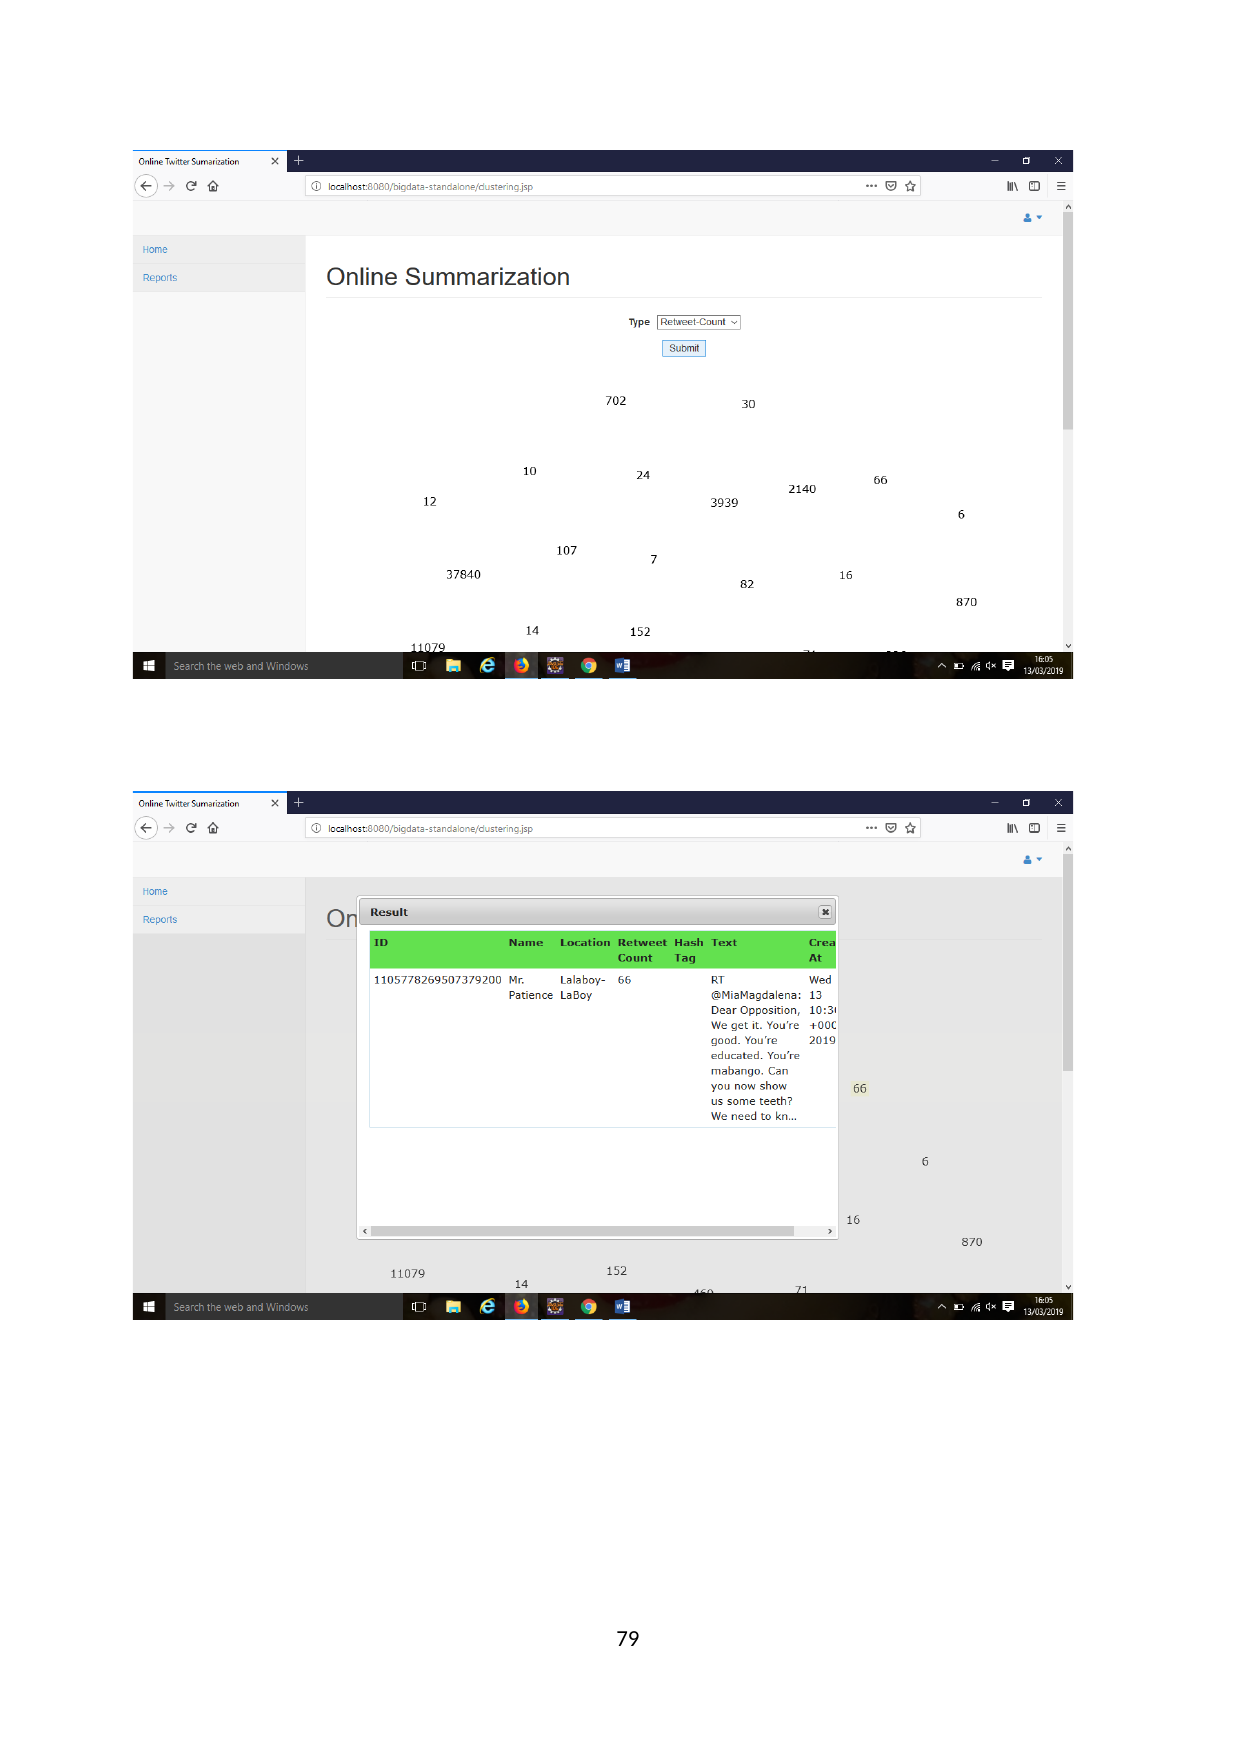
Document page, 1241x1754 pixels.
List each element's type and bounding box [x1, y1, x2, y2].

picture [132, 150, 1074, 679]
picture [132, 791, 1074, 1320]
